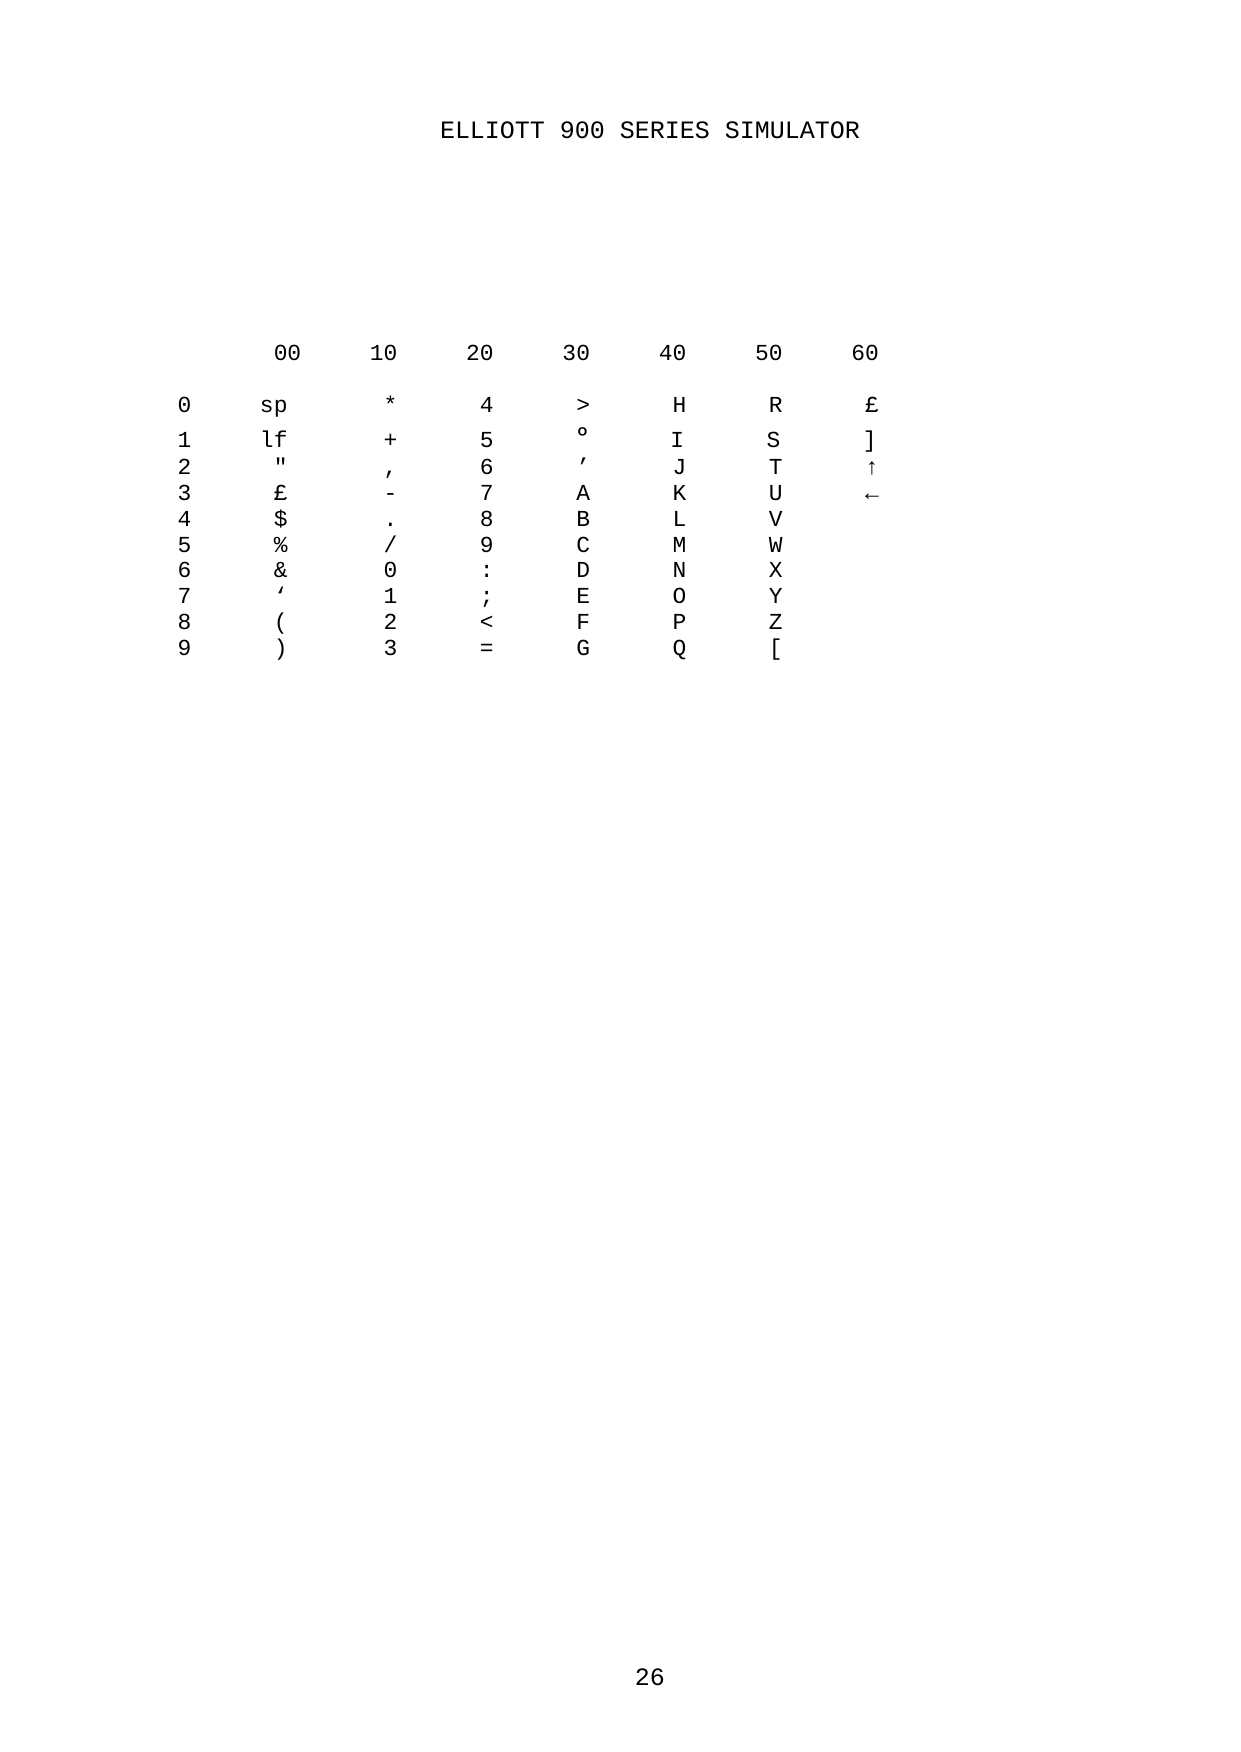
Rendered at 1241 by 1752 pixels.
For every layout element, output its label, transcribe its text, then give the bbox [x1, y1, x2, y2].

text 00 10 20 30 40 50 60 [177, 342, 1122, 368]
text 8 ( 2 < F P Z [177, 611, 1122, 637]
text 4 $ . 8 B L V [177, 507, 1122, 533]
text 0 sp * 4 > H R £ [177, 393, 1122, 419]
text 5 % / 9 C M W [177, 533, 1122, 559]
text 9 ) 3 = G Q [ [177, 637, 1122, 663]
text 7 ‘ 1 ; E O Y [177, 585, 1122, 611]
text 6 & 0 : D N X [177, 559, 1122, 585]
text 1 lf + 5 º I S ] [177, 419, 1122, 455]
text 2 " , 6 ’ J T ↑ [177, 455, 1122, 481]
text 3 £ - 7 A K U ← [177, 481, 1122, 507]
